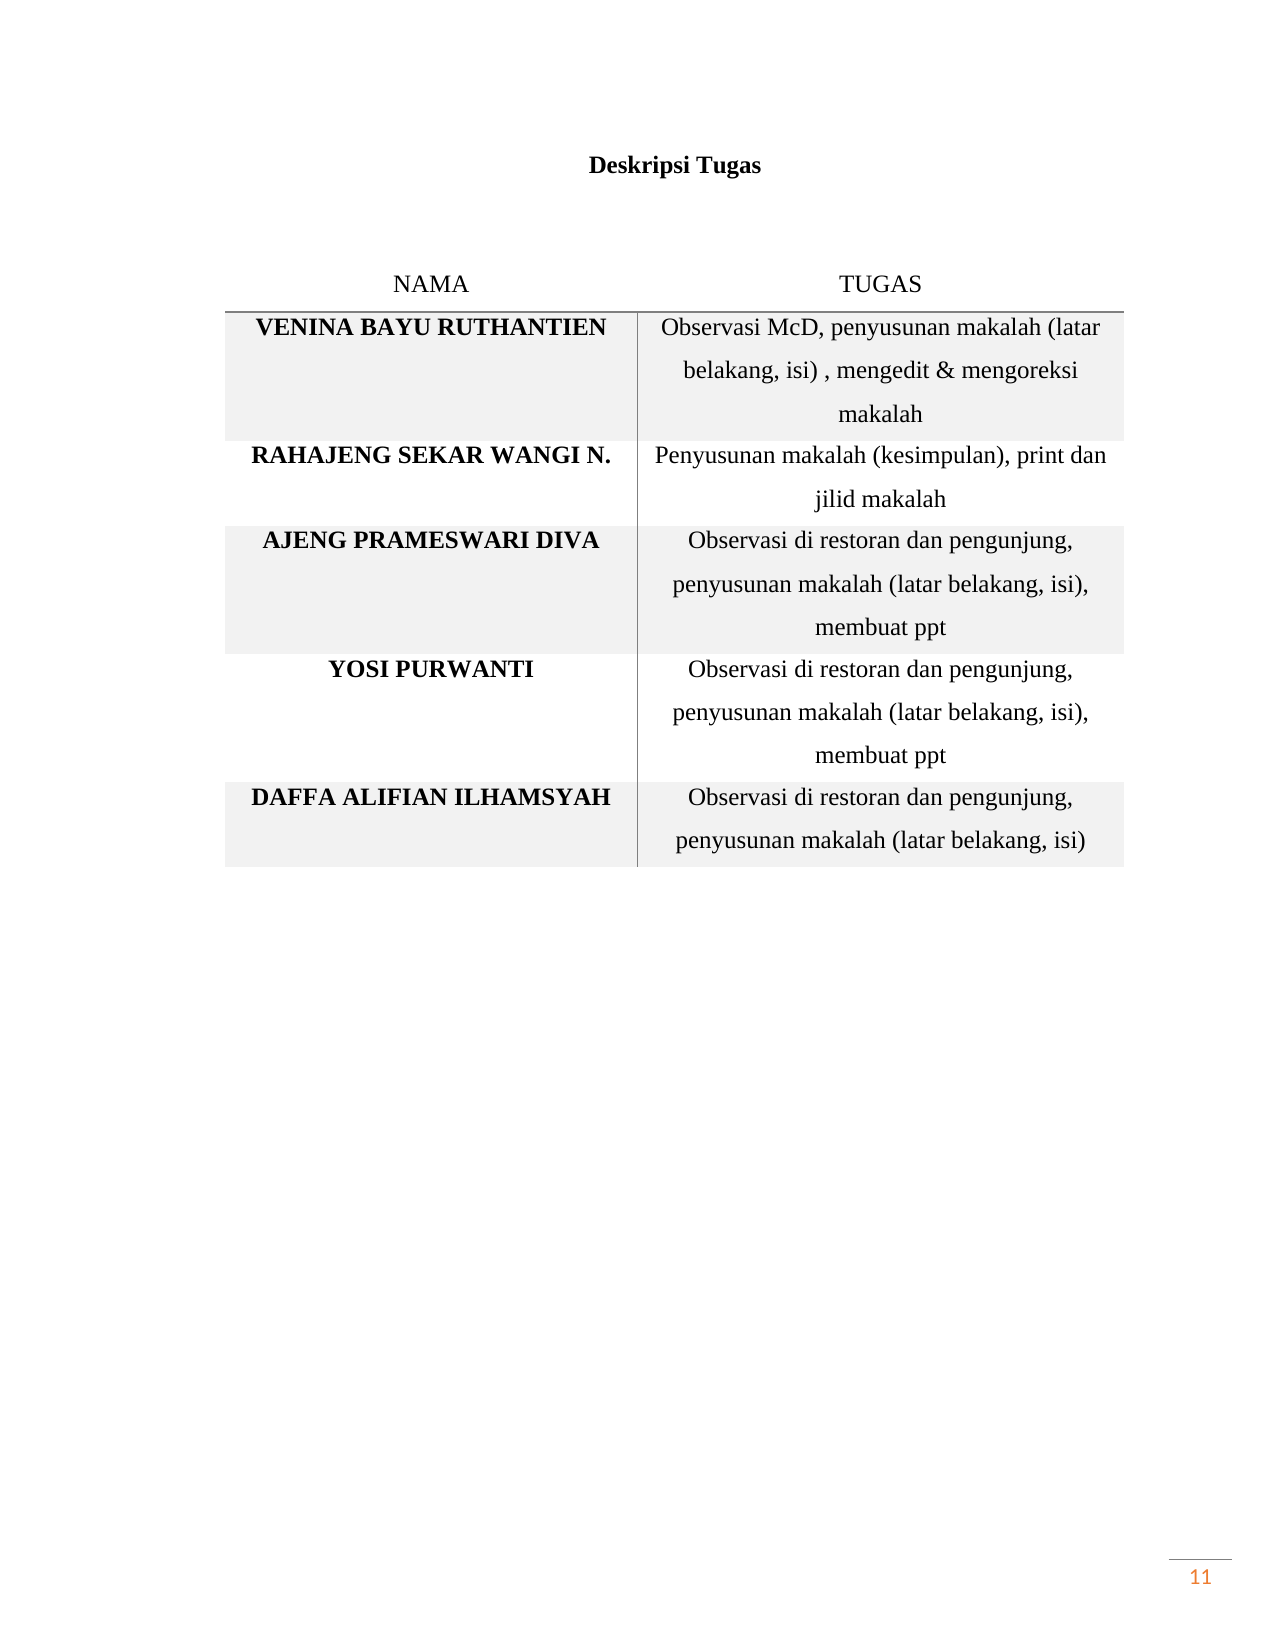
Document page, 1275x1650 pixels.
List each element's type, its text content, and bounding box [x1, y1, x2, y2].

table_cell Yosi Purwanti [225, 654, 637, 782]
table_header Nama [225, 270, 637, 311]
table_cell Venina Bayu ruthantien [225, 313, 637, 441]
table_cell Observasi McD, penyusunan makalah (latar belakang, isi) , mengedit & mengoreksi makalah [638, 313, 1124, 441]
table_cell Observasi di restoran dan pengunjung, penyusunan makalah (latar belakang, isi), membuat ppt [638, 654, 1124, 782]
table_header Tugas [637, 270, 1124, 311]
table_cell Rahajeng Sekar Wangi N. [225, 441, 637, 526]
table_cell Ajeng Prameswari Diva [225, 526, 637, 654]
table_cell Penyusunan makalah (kesimpulan), print dan jilid makalah [638, 441, 1124, 526]
table_cell Daffa Alifian Ilhamsyah [225, 782, 637, 867]
table_cell Observasi di restoran dan pengunjung, penyusunan makalah (latar belakang, isi) [638, 782, 1124, 867]
table_cell Observasi di restoran dan pengunjung, penyusunan makalah (latar belakang, isi), membuat ppt [638, 526, 1124, 654]
text Deskripsi Tugas [150, 150, 1125, 179]
